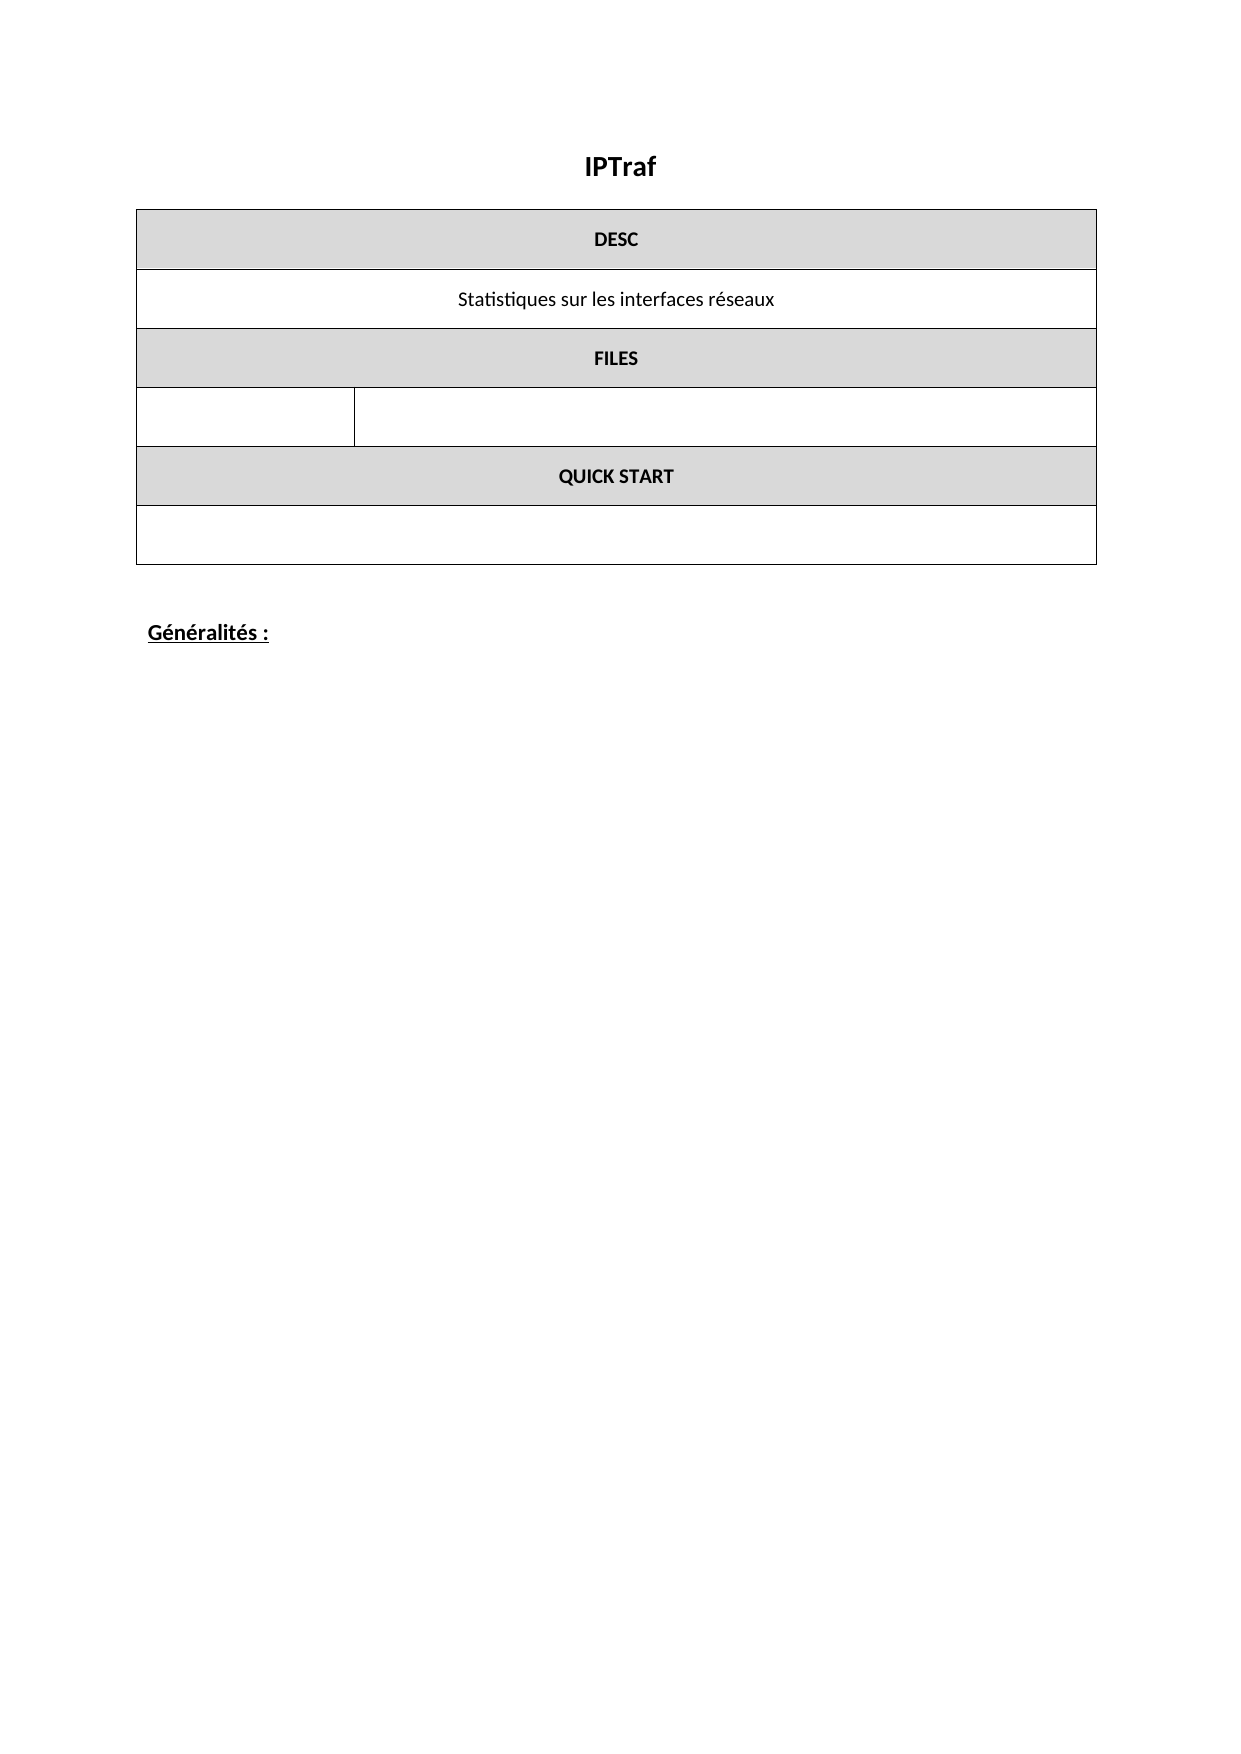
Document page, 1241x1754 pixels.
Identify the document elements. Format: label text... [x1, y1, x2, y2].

table_cell [355, 388, 1096, 446]
table_cell QUICK START [137, 447, 1096, 505]
table_cell FILES [137, 329, 1096, 387]
table_cell [137, 506, 1096, 564]
table_header DESC [137, 210, 1096, 268]
table_cell [137, 388, 354, 446]
text Généralités : [148, 618, 1093, 646]
table_cell Statistiques sur les interfaces réseaux [137, 270, 1096, 327]
text IPTraf [148, 148, 1093, 183]
